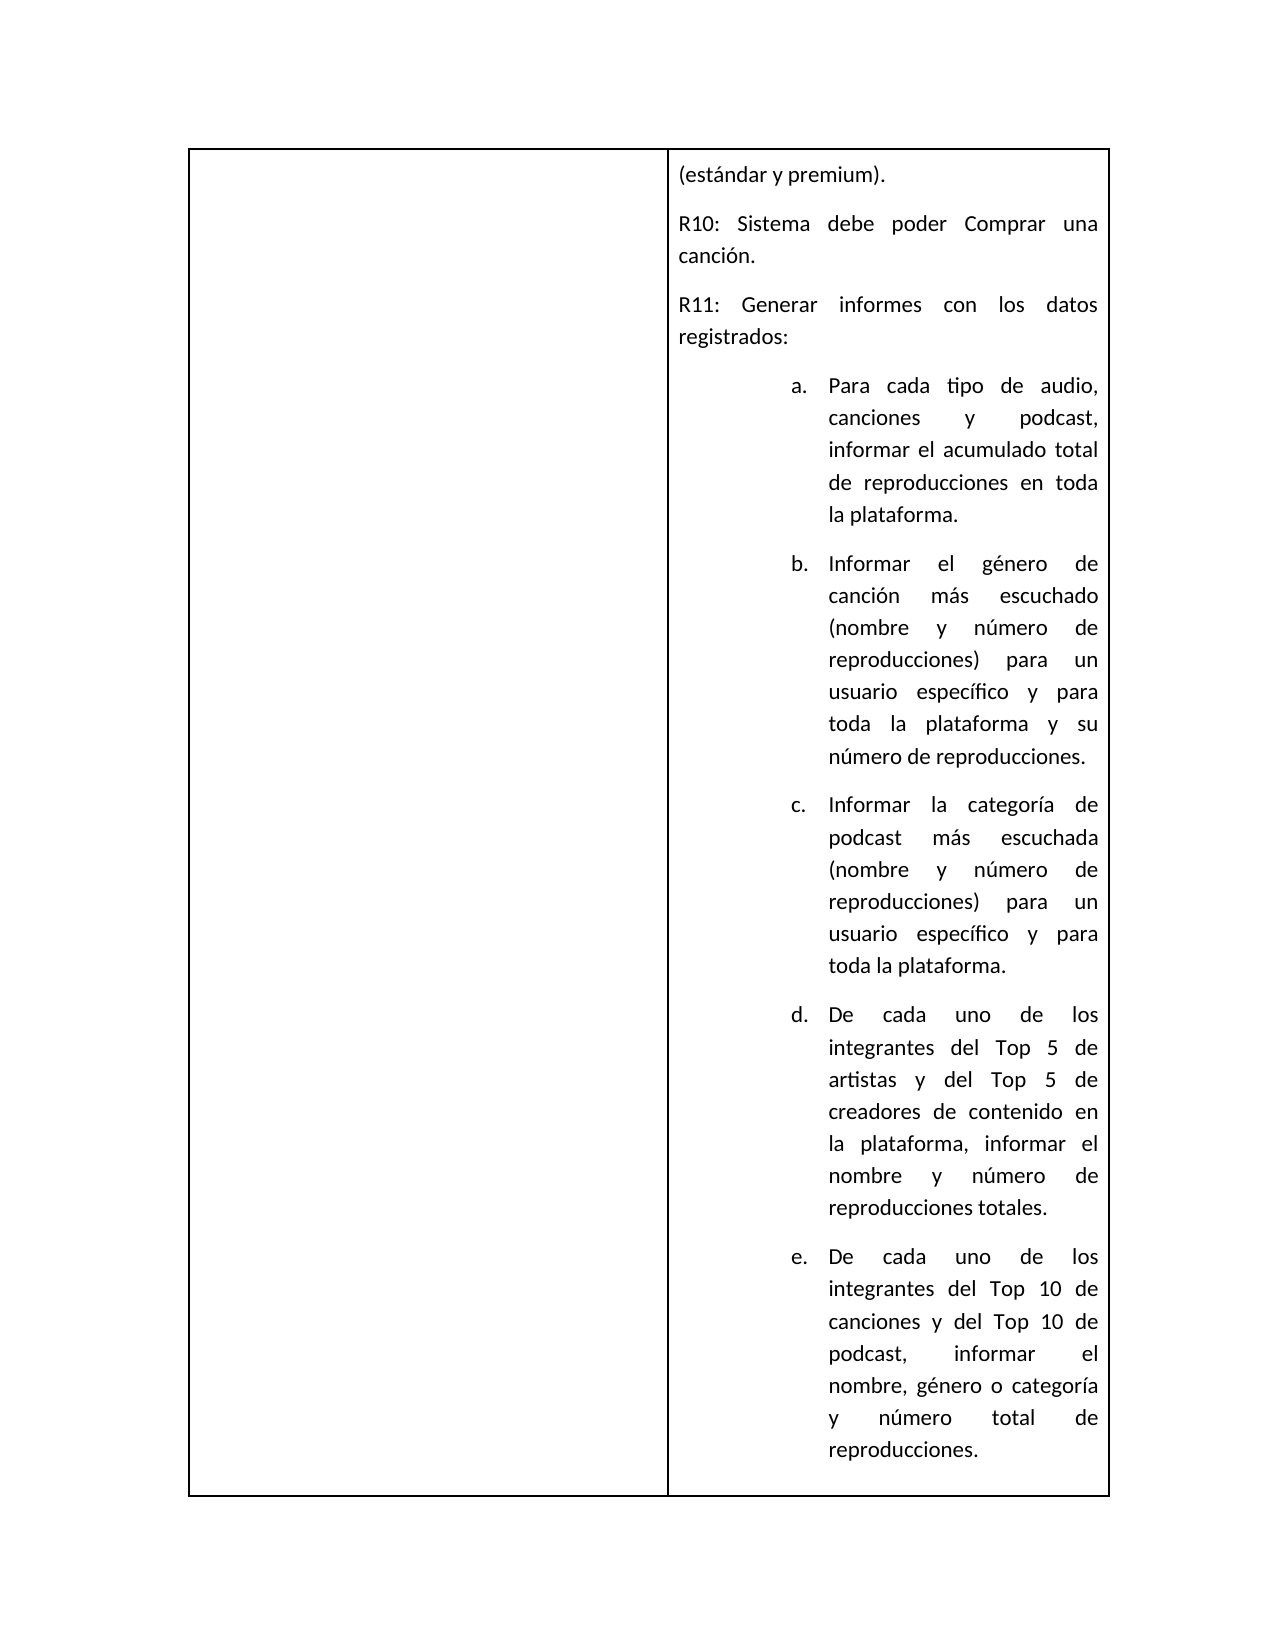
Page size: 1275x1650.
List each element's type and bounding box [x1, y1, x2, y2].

table_cell [669, 150, 1108, 1494]
table_cell [190, 150, 667, 1494]
